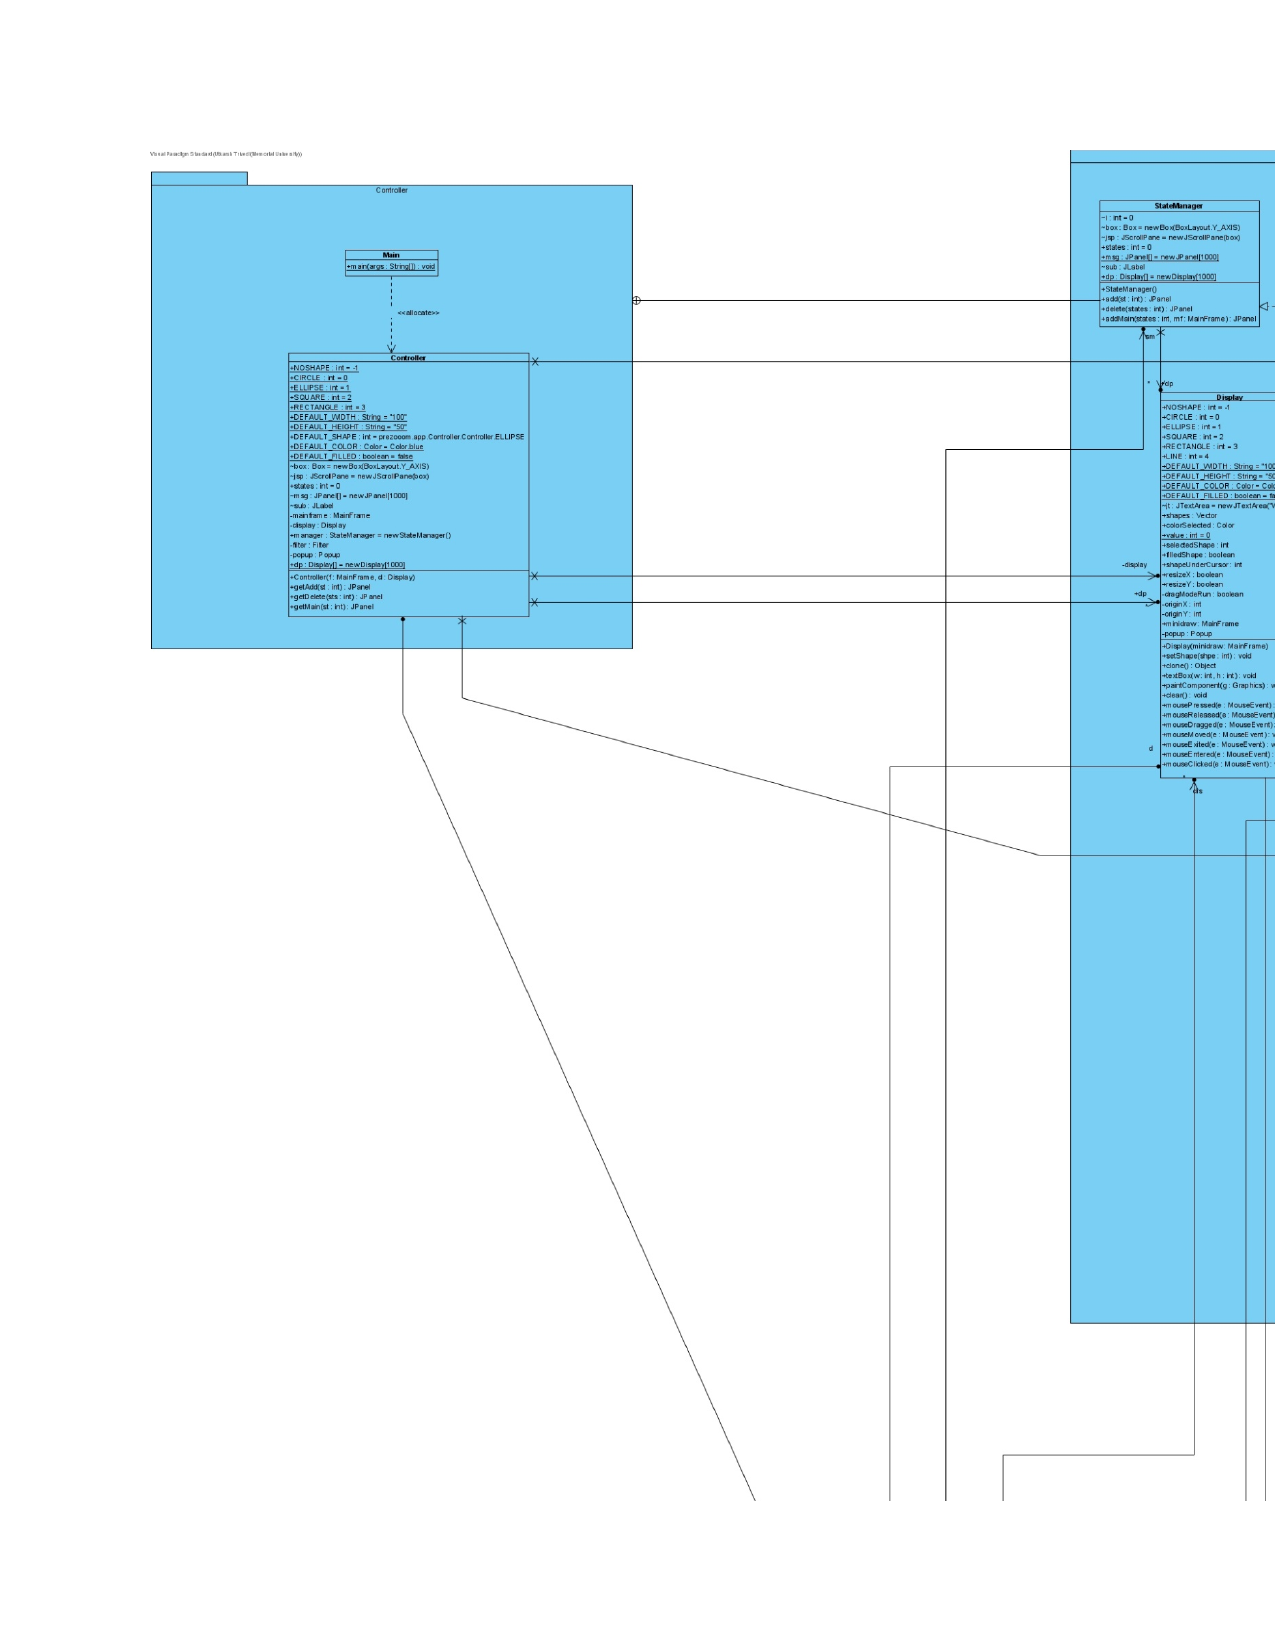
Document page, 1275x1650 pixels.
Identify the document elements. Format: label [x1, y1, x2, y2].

picture [150, 150, 1275, 1501]
